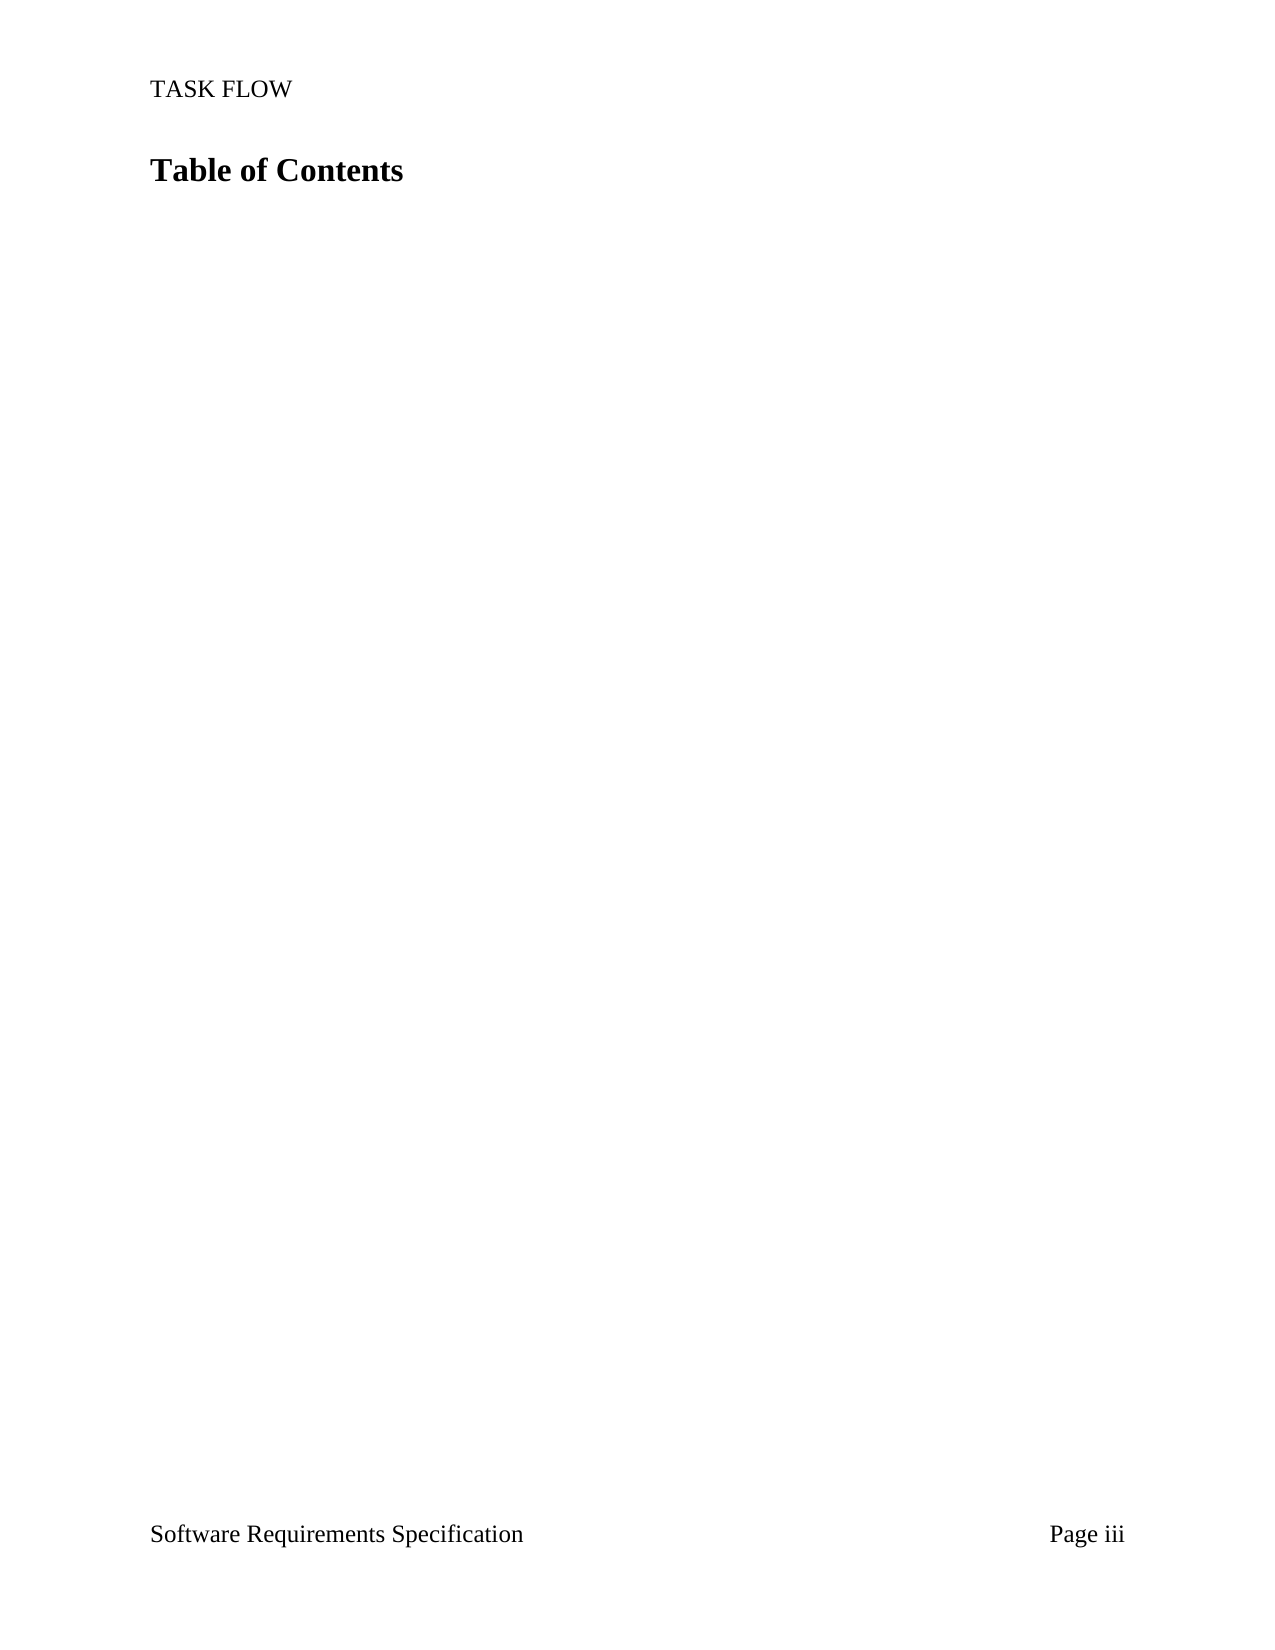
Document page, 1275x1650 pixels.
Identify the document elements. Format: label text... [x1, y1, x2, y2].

text Table of Contents [150, 150, 1125, 188]
